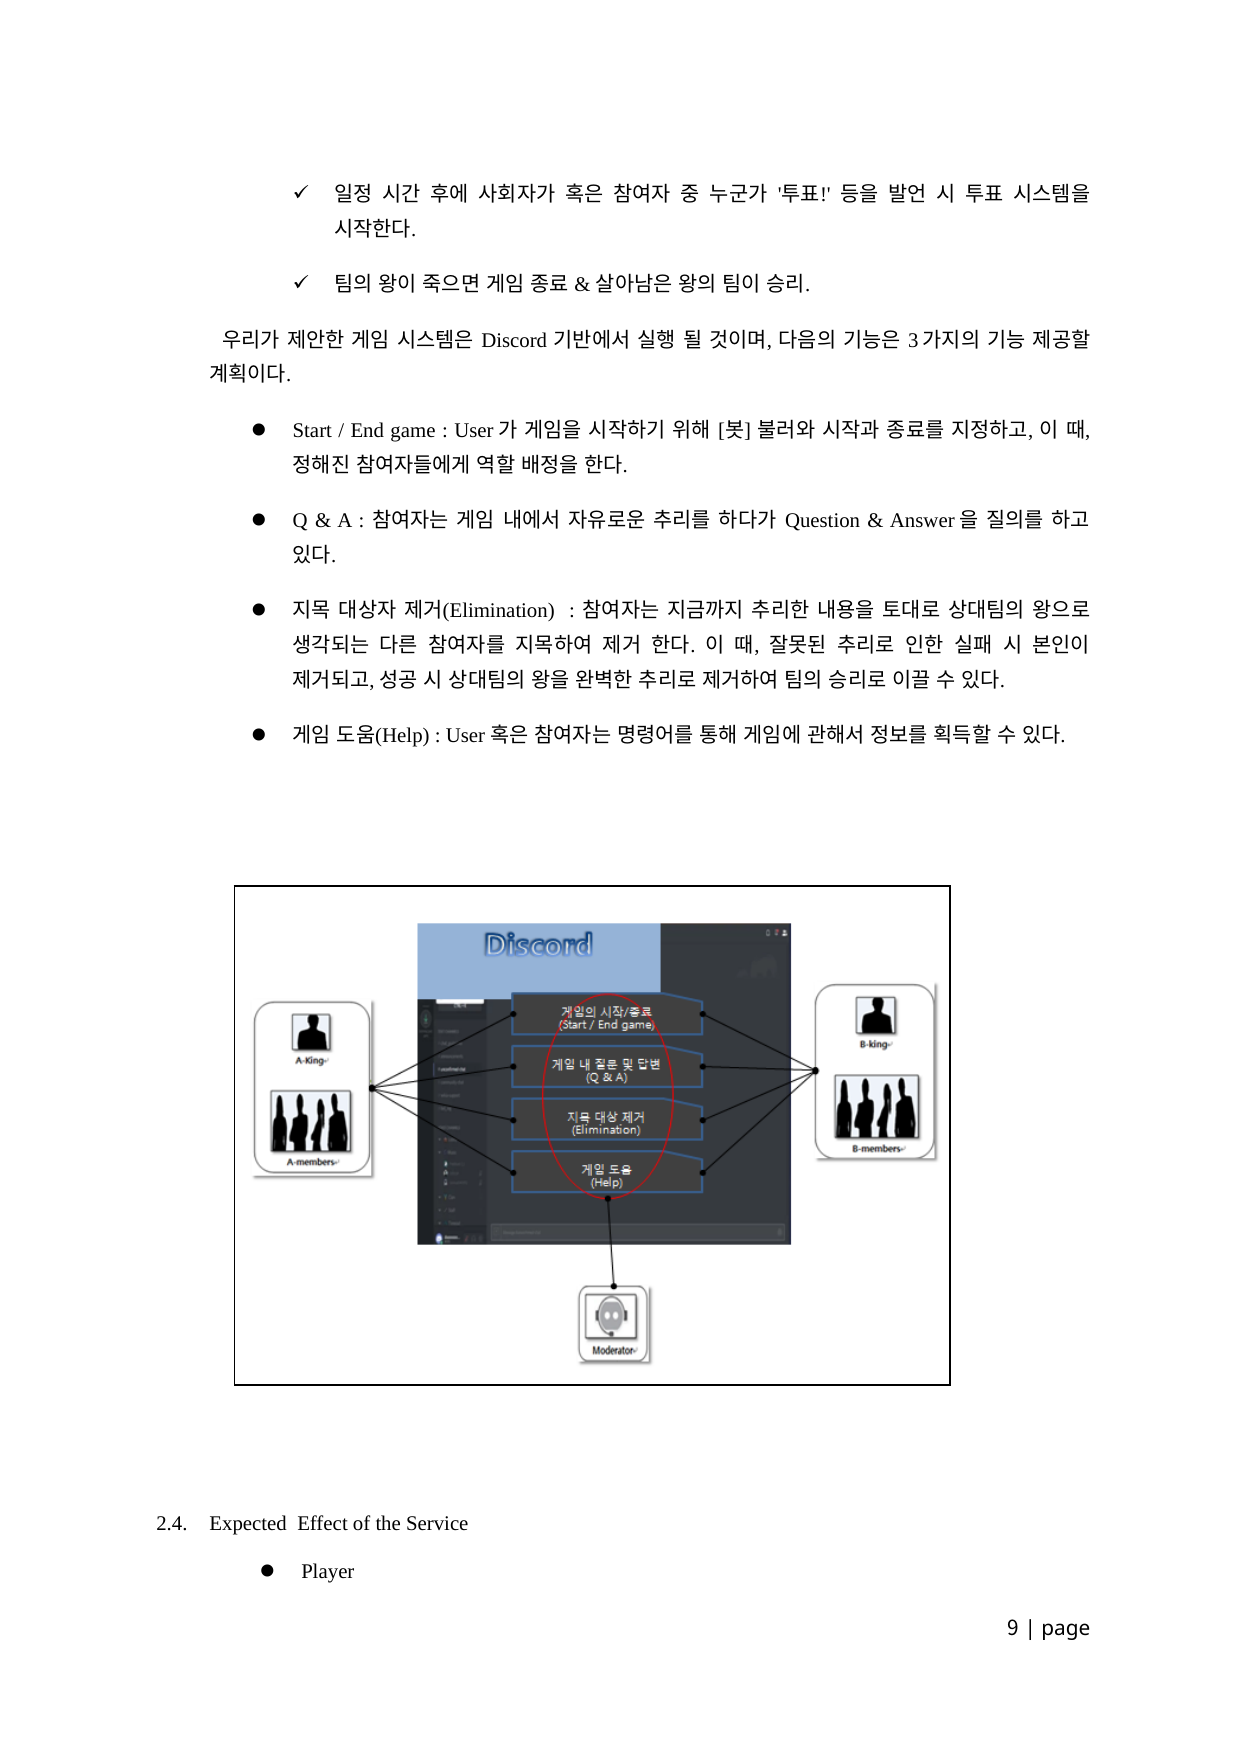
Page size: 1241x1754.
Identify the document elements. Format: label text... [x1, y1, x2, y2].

picture [235, 887, 949, 1384]
list 팀의 왕이 죽으면 게임 종료 & 살아남은 왕의 팀이 승리. [292, 267, 1090, 298]
list Player [259, 1559, 1090, 1583]
list 지목 대상자 제거(Elimination) : 참여자는 지금까지 추리한 내용을 토대로 상대팀의 왕으로 생각되는 다른 참여자를 지목하여 제거 한다. 이 때, 잘못된 추리로 인한 실패 시 본인이 제거되고, 성공 시 상대팀의 왕을 완벽한 추리로 제거하여 팀의 승리로 이끌 수 있다. [251, 593, 1090, 693]
list Q & A : 참여자는 게임 내에서 자유로운 추리를 하다가 Question & Answer을 질의를 하고 있다. [251, 503, 1090, 568]
list 게임 도움(Help) : User 혹은 참여자는 명령어를 통해 게임에 관해서 정보를 획득할 수 있다. [251, 718, 1090, 749]
list 일정 시간 후에 사회자가 혹은 참여자 중 누군가 '투표!' 등을 발언 시 투표 시스템을 시작한다. [292, 177, 1090, 242]
list 우리가 제안한 게임 시스템은 Discord 기반에서 실행 될 것이며, 다음의 기능은 3가지의 기능 제공할 계획이다. [209, 323, 1090, 388]
list Expected Effect of the Service [156, 1511, 1090, 1534]
list Start / End game : User가 게임을 시작하기 위해 [봇] 불러와 시작과 종료를 지정하고, 이 때, 정해진 참여자들에게 역할 배정을 한다. [251, 413, 1090, 478]
